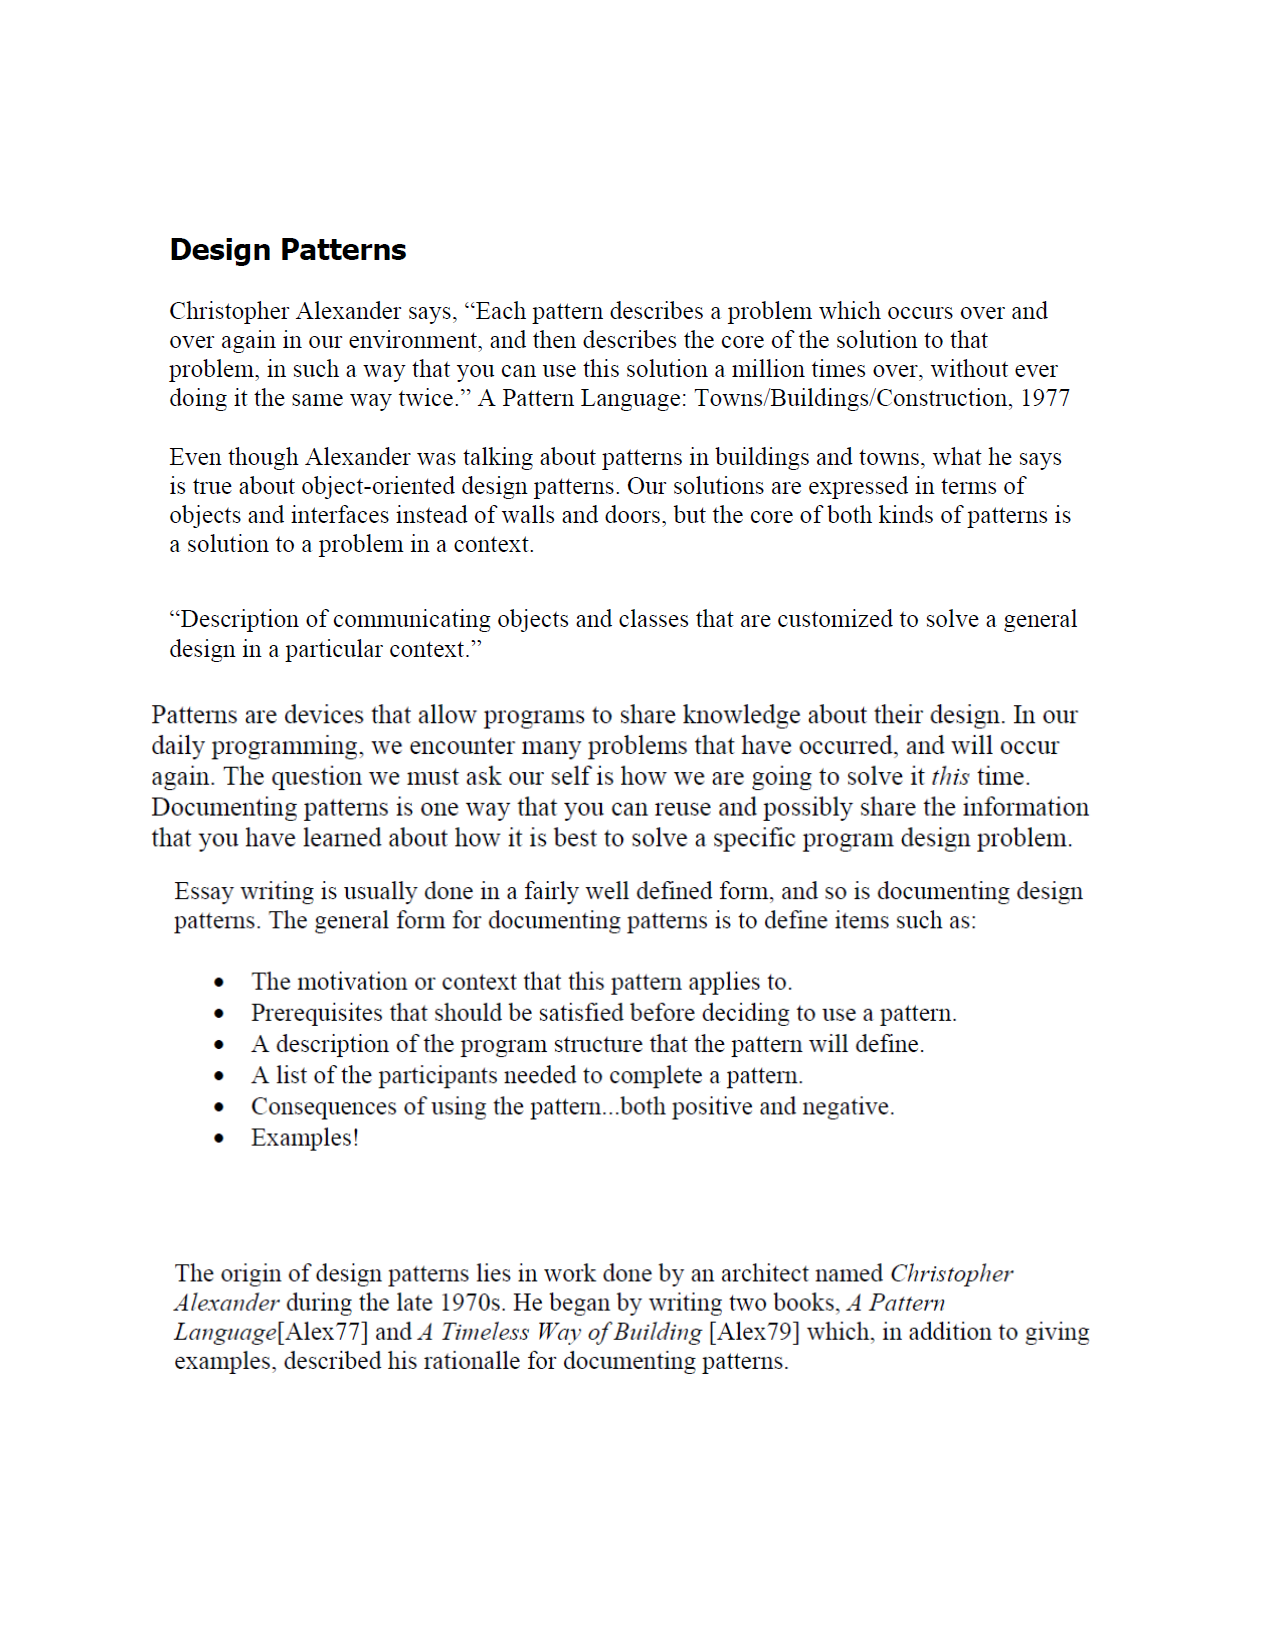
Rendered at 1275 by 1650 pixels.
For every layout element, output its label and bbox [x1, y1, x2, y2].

picture [150, 685, 1125, 857]
picture [150, 227, 1125, 667]
picture [150, 875, 1125, 1378]
